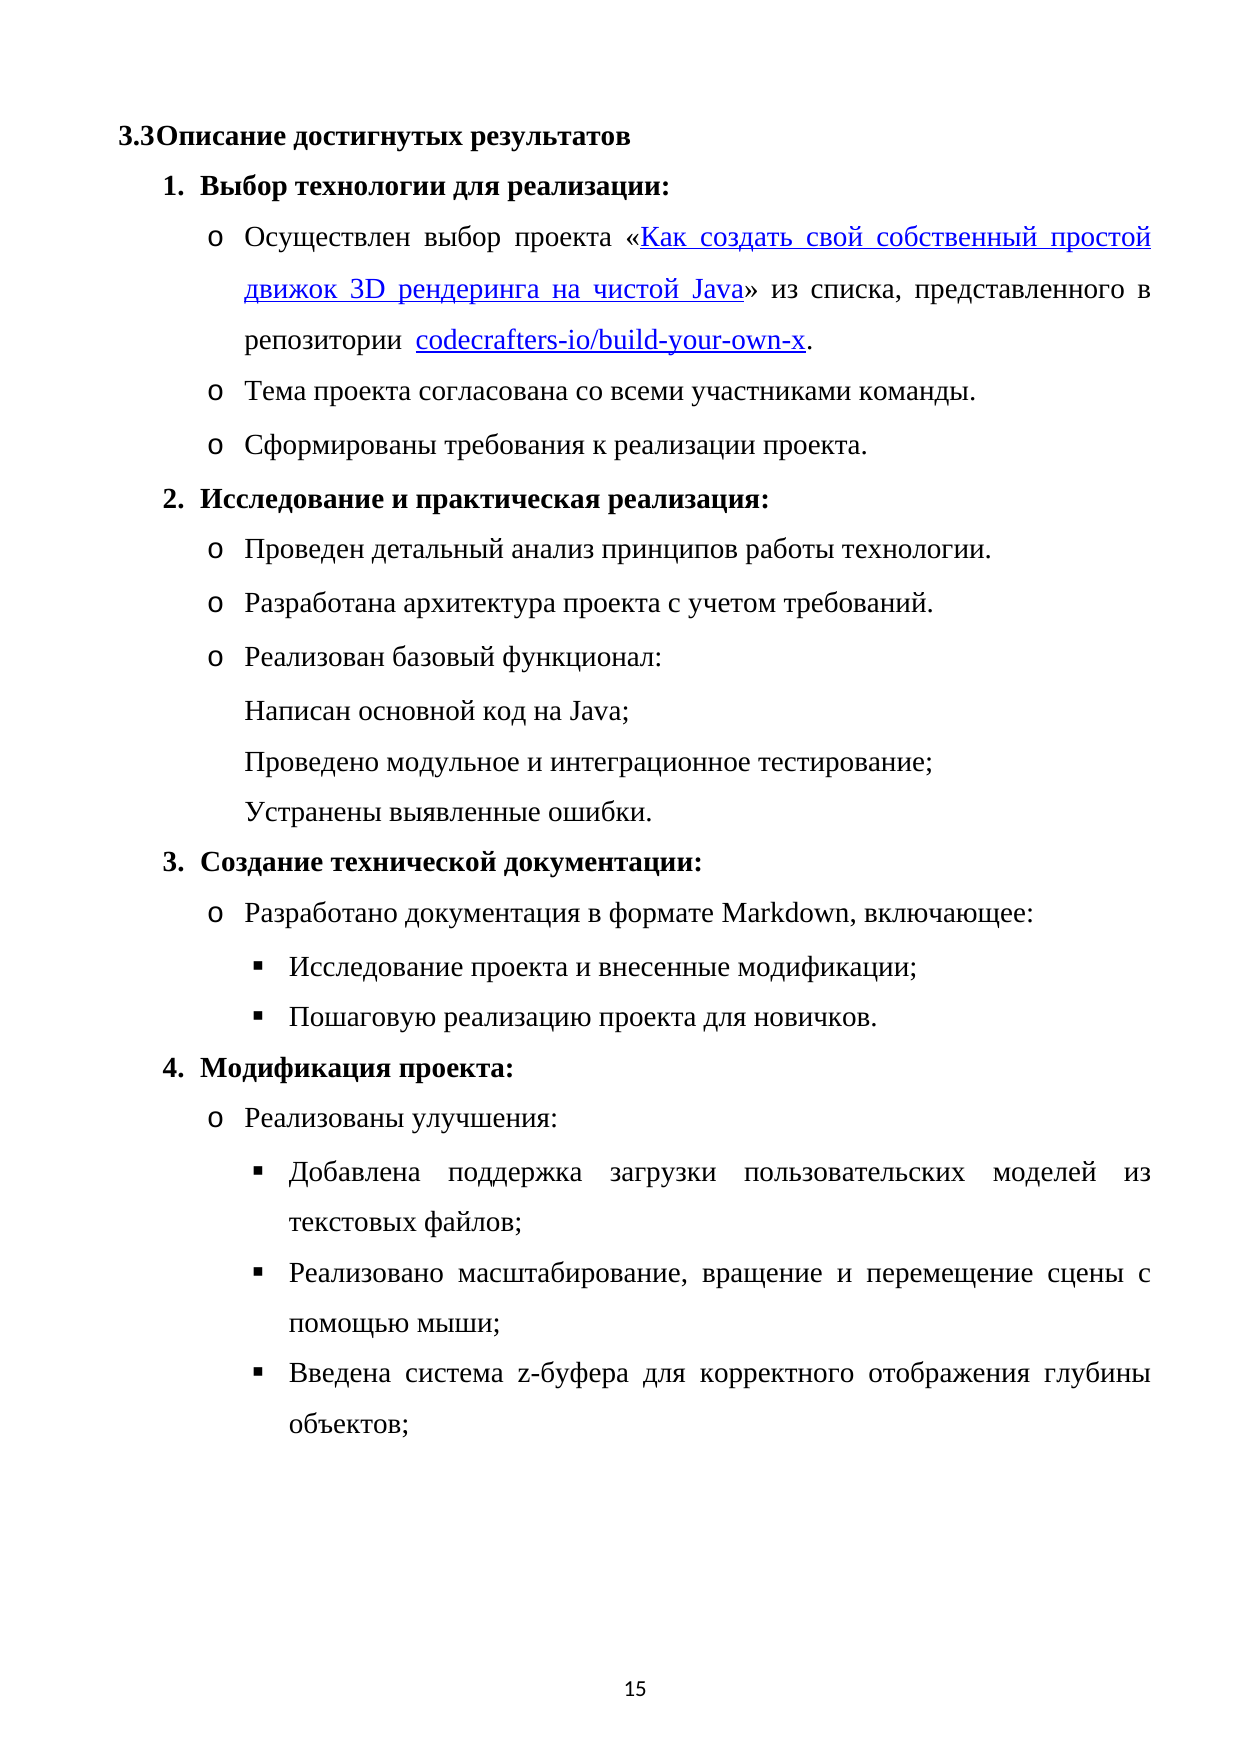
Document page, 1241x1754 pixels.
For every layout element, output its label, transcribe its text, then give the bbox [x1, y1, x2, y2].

list Реализованы улучшения: [207, 1100, 1152, 1136]
list Модификация проекта: [162, 1050, 1152, 1083]
list Описание достигнутых результатов [118, 118, 1152, 152]
list Исследование проекта и внесенные модификации; [251, 949, 1152, 982]
list Устранены выявленные ошибки. [244, 794, 1152, 828]
list Создание технической документации: [162, 844, 1152, 878]
list Проведено модульное и интеграционное тестирование; [244, 744, 1152, 777]
list Введена система z-буфера для корректного отображения глубины объектов; [251, 1356, 1152, 1439]
list Тема проекта согласована со всеми участниками команды. [207, 373, 1152, 409]
list Написан основной код на Java; [244, 693, 1152, 727]
list Выбор технологии для реализации: [162, 168, 1152, 202]
list Реализован базовый функционал: [207, 639, 1152, 676]
list Проведен детальный анализ принципов работы технологии. [207, 531, 1152, 567]
list Разработано документация в формате Markdown, включающее: [207, 895, 1152, 931]
list Разработана архитектура проекта с учетом требований. [207, 585, 1152, 621]
list Реализовано масштабирование, вращение и перемещение сцены с помощью мыши; [251, 1255, 1152, 1339]
list Пошаговую реализацию проекта для новичков. [251, 999, 1152, 1033]
list Исследование и практическая реализация: [162, 481, 1152, 514]
list Сформированы требования к реализации проекта. [207, 427, 1152, 463]
list Осуществлен выбор проекта «Как создать свой собственный простой движок 3D рендеринга на чистой Java» из списка, представленного в репозитории codecrafters-io/build-your-own-x. [207, 219, 1152, 356]
list Добавлена поддержка загрузки пользовательских моделей из текстовых файлов; [251, 1154, 1152, 1238]
